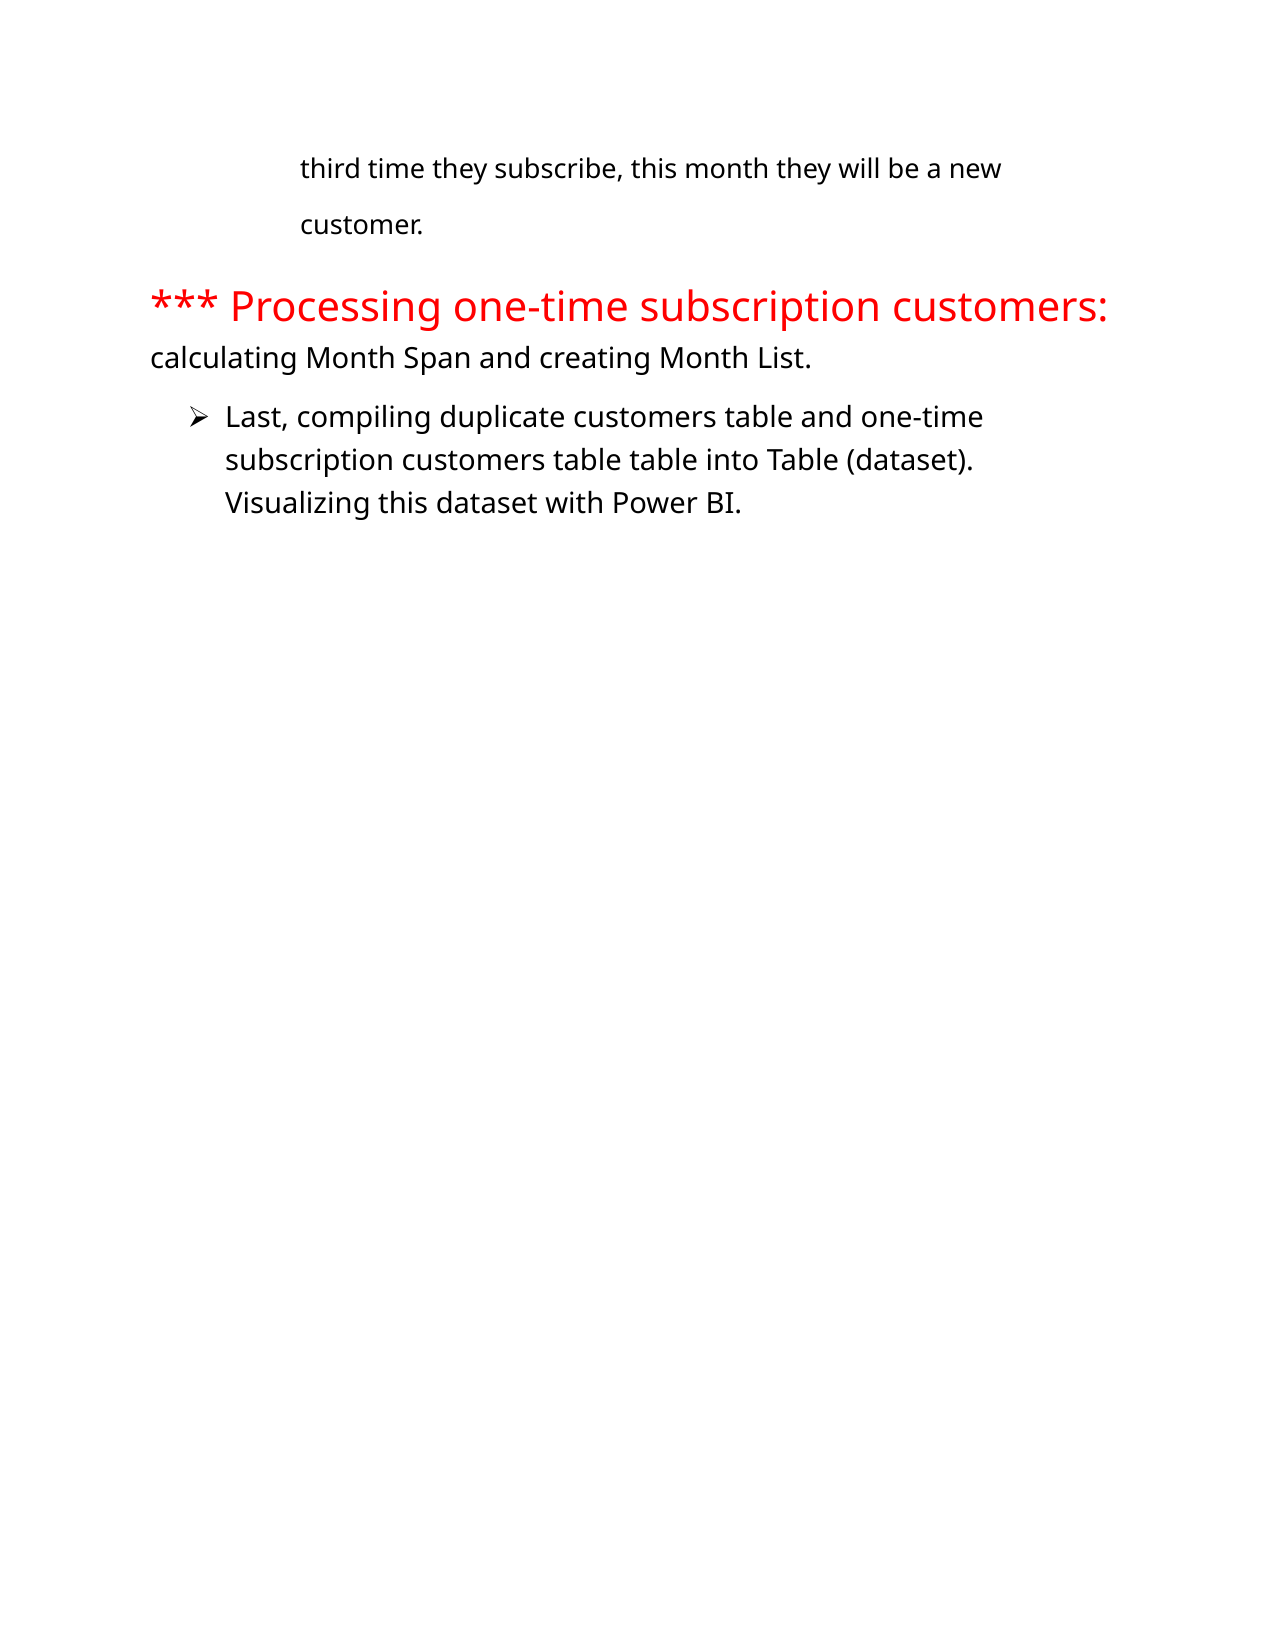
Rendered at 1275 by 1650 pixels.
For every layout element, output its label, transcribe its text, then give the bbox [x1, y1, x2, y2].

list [262, 150, 1125, 242]
list Last, compiling duplicate customers table and one-time subscription customers table table into Table (dataset). Visualizing this dataset with Power BI. [187, 397, 1125, 522]
text *** Processing one-time subscription customers: calculating Month Span and creating Month List. [150, 277, 1125, 377]
